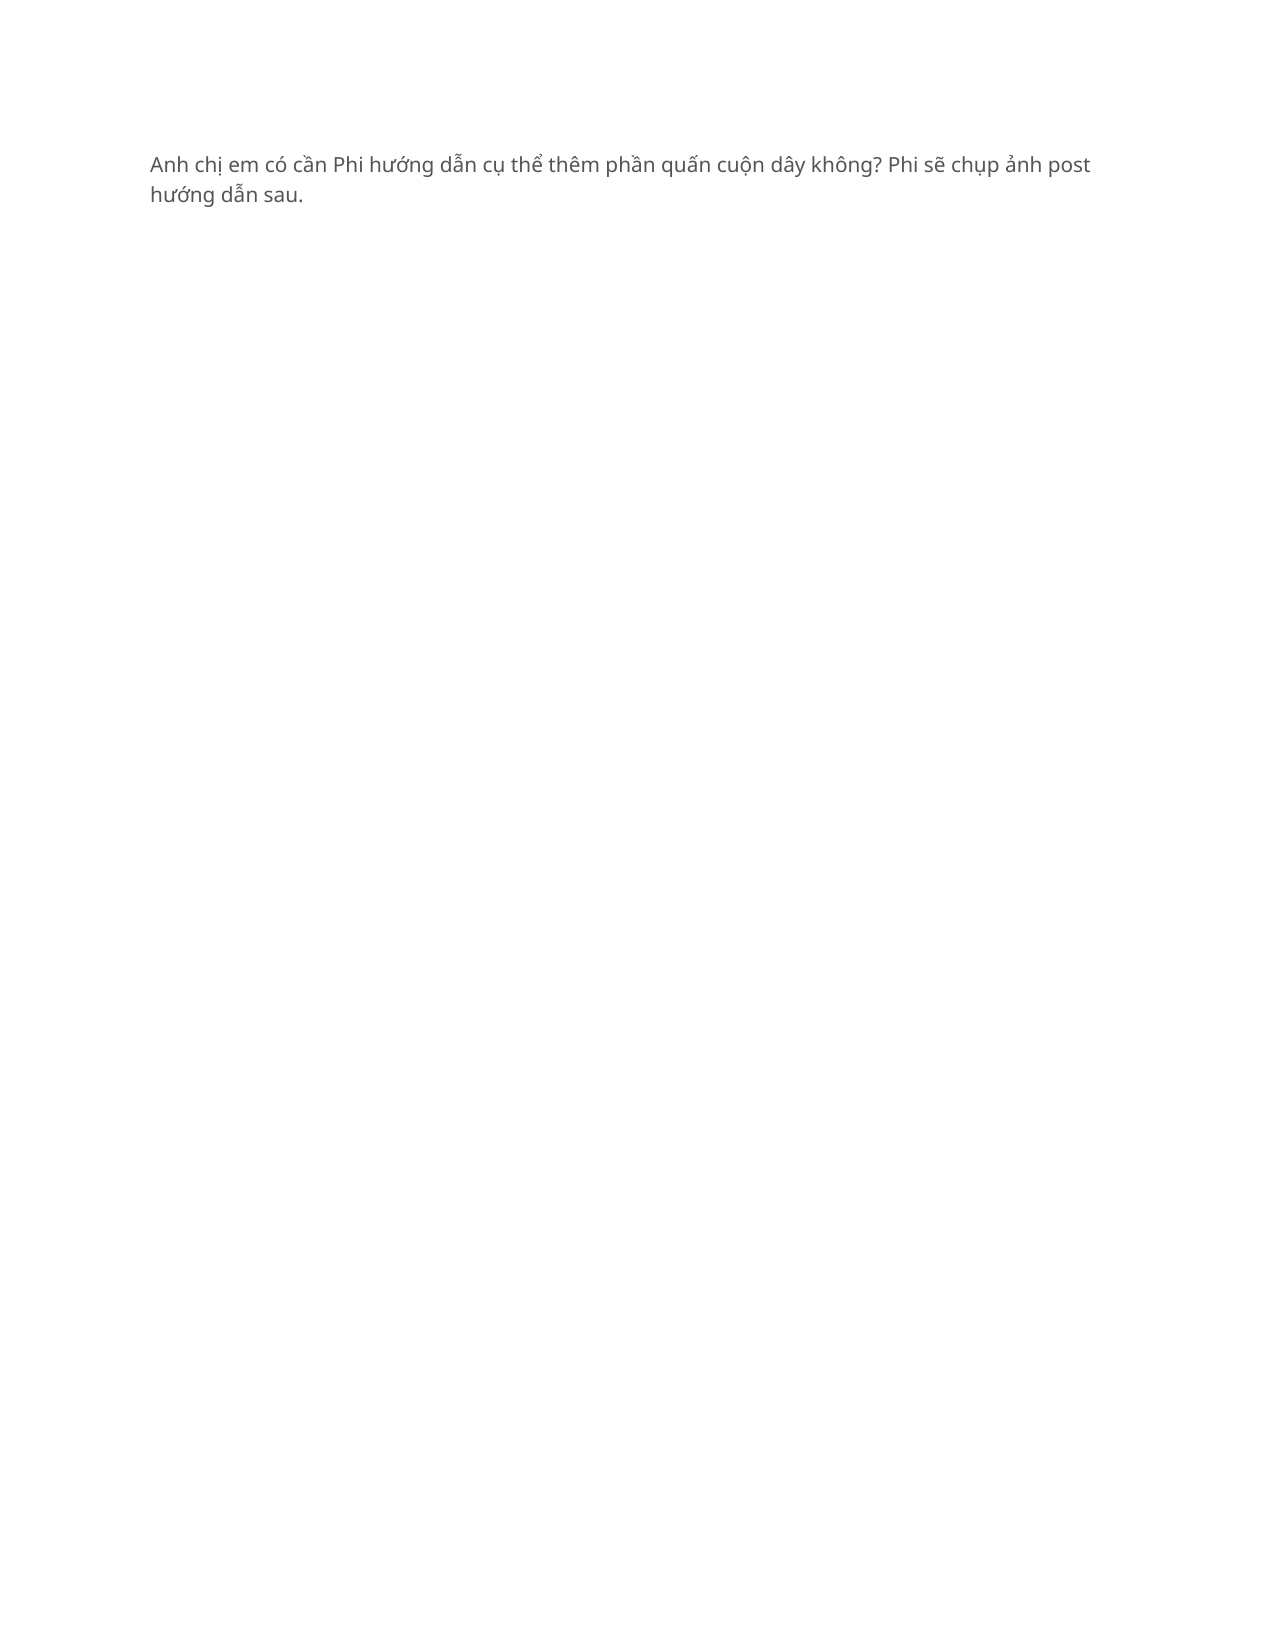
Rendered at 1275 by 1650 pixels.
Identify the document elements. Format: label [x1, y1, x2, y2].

text [150, 150, 1125, 209]
